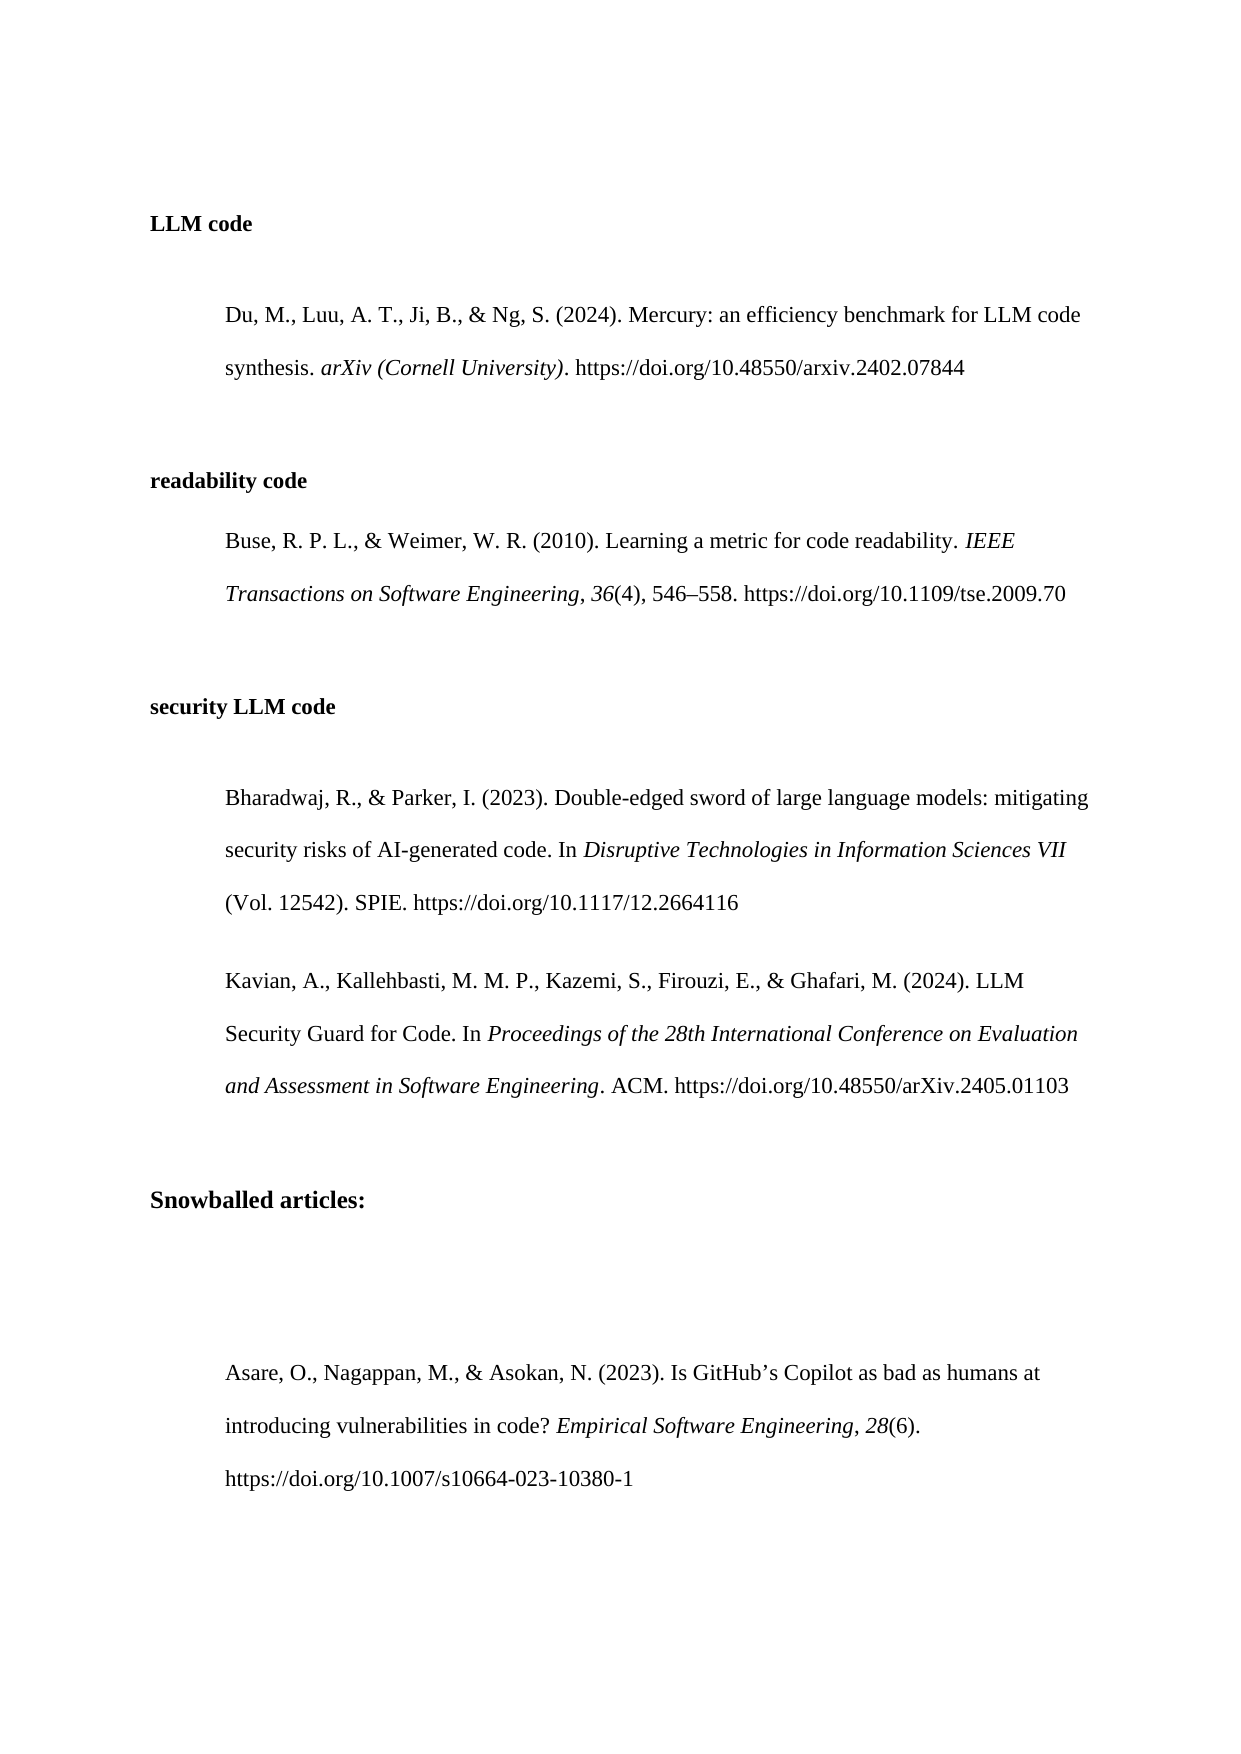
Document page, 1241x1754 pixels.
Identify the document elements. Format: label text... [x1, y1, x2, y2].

text Bharadwaj, R., & Parker, I. (2023). Double-edged sword of large language models: mitigating security risks of AI-generated code. In Disruptive Technologies in Information Sciences VII (Vol. 12542). SPIE. https://doi.org/10.1117/12.2664116 [225, 784, 1090, 916]
text Asare, O., Nagappan, M., & Asokan, N. (2023). Is GitHub’s Copilot as bad as humans at introducing vulnerabilities in code? Empirical Software Engineering, 28(6). https://doi.org/10.1007/s10664-023-10380-1 [225, 1359, 1090, 1491]
text LLM code [150, 210, 1090, 237]
text readability code [150, 467, 1090, 493]
text Du, M., Luu, A. T., Ji, B., & Ng, S. (2024). Mercury: an efficiency benchmark for LLM code synthesis. arXiv (Cornell University). https://doi.org/10.48550/arxiv.2402.07844 [225, 301, 1090, 380]
text security LLM code [150, 693, 1090, 719]
text Snowballed articles: [150, 1185, 1090, 1214]
text Buse, R. P. L., & Weimer, W. R. (2010). Learning a metric for code readability. IEEE Transactions on Software Engineering, 36(4), 546–558. https://doi.org/10.1109/tse.2009.70 [225, 527, 1090, 606]
text Kavian, A., Kallehbasti, M. M. P., Kazemi, S., Firouzi, E., & Ghafari, M. (2024). LLM Security Guard for Code. In Proceedings of the 28th International Conference on Evaluation and Assessment in Software Engineering. ACM. https://doi.org/10.48550/arXiv.2405.01103 [225, 967, 1090, 1099]
